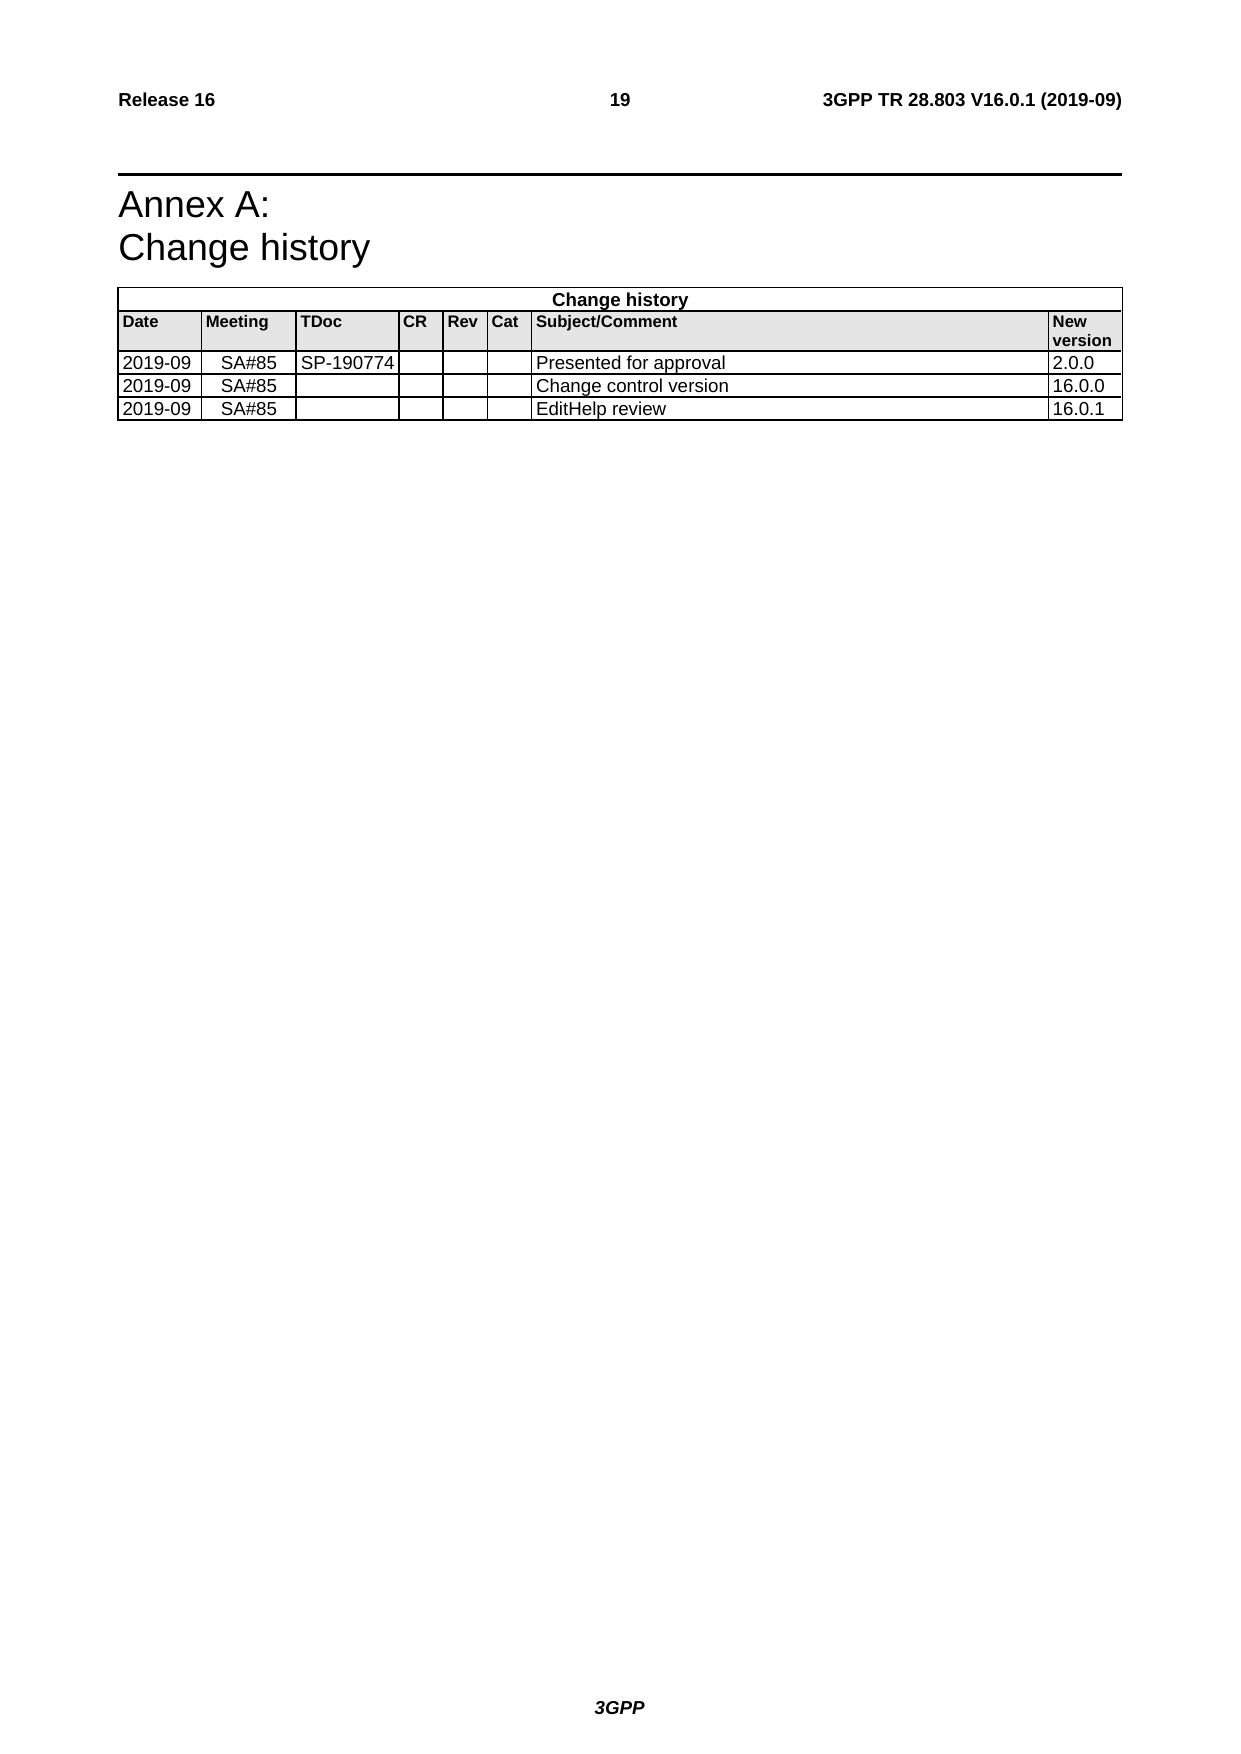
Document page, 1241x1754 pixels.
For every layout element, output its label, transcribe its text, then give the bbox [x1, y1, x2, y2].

table_cell Presented for approval [532, 352, 1048, 373]
table_cell SA#85 [202, 398, 295, 419]
table_cell 16.0.0 [1049, 373, 1122, 396]
table_cell Date [119, 312, 201, 350]
table_cell SA#85 [202, 352, 295, 373]
table_cell Change control version [532, 375, 1048, 396]
table_cell [297, 375, 398, 396]
table_cell SP-190774 [297, 352, 398, 373]
table_cell EditHelp review [532, 398, 1048, 419]
table_cell Rev [444, 312, 487, 350]
table_cell Cat [488, 312, 531, 350]
table_header Change history [119, 288, 1122, 310]
table_cell New version [1049, 310, 1122, 350]
table_cell CR [400, 312, 442, 350]
table_cell 2019-09 [119, 398, 201, 419]
table_cell Subject/Comment [532, 312, 1048, 350]
table_cell 2019-09 [119, 352, 201, 373]
table_cell 2.0.0 [1049, 350, 1122, 373]
table_cell [400, 398, 442, 419]
table_cell 16.0.1 [1049, 396, 1122, 419]
table_cell [444, 398, 487, 419]
table_cell [488, 352, 531, 373]
table_cell Meeting [202, 312, 295, 350]
table_cell [297, 398, 398, 419]
table_cell [400, 375, 442, 396]
table_cell [488, 375, 531, 396]
table_cell [488, 398, 531, 419]
table_cell [444, 375, 487, 396]
table_cell [444, 352, 487, 373]
table_cell SA#85 [202, 375, 295, 396]
subtitle Annex A: Change history [118, 176, 1122, 268]
table_cell 2019-09 [119, 375, 201, 396]
table_cell [400, 352, 442, 373]
table_cell TDoc [297, 312, 398, 350]
